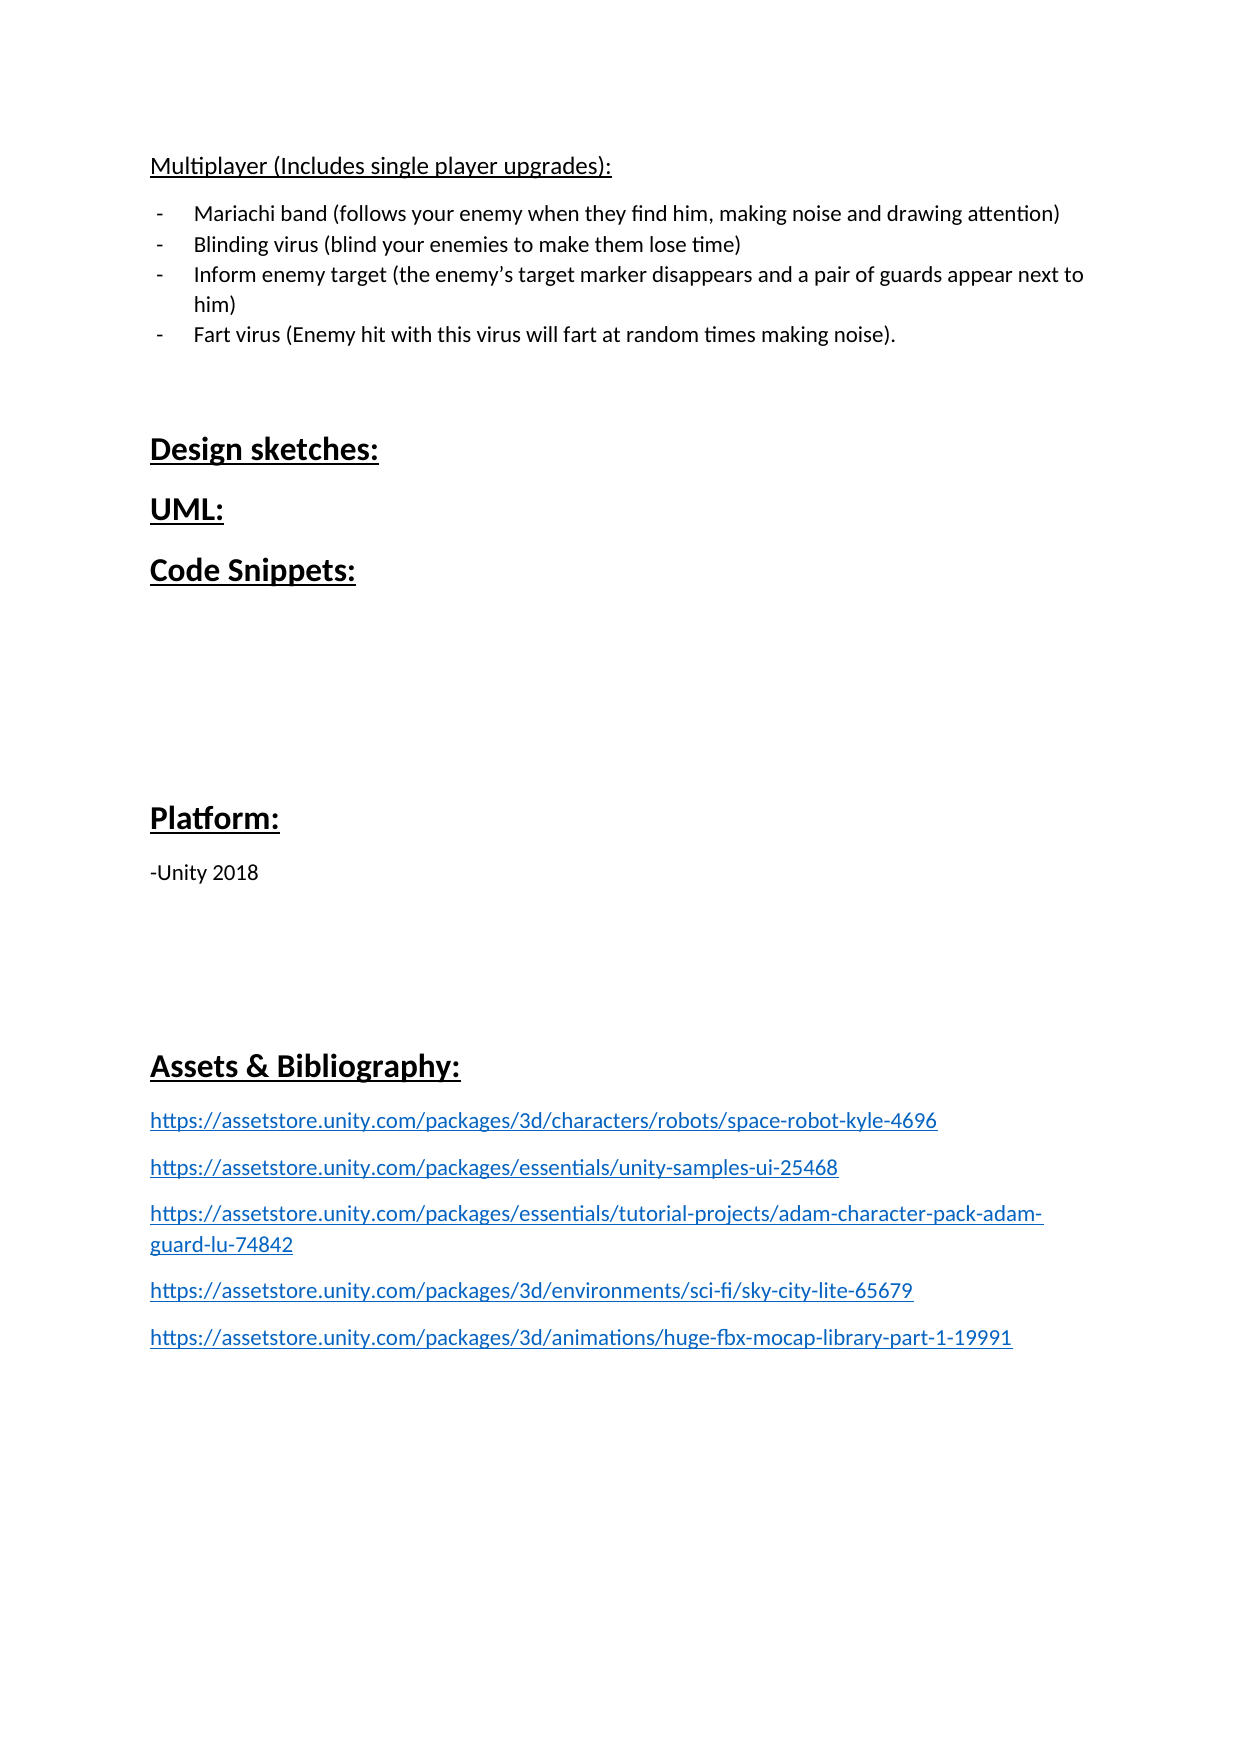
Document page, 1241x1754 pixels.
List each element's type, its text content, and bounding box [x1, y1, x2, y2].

list Blinding virus (blind your enemies to make them lose time) [156, 230, 1090, 258]
text https://assetstore.unity.com/packages/essentials/tutorial-projects/adam-character-pack-adam-guard-lu-74842 [150, 1199, 1090, 1258]
subtitle UML: [150, 488, 1090, 529]
subtitle Multiplayer (Includes single player upgrades): [150, 150, 1090, 181]
list Mariachi band (follows your enemy when they find him, making noise and drawing attention) [156, 199, 1090, 228]
text https://assetstore.unity.com/packages/essentials/unity-samples-ui-25468 [150, 1153, 1090, 1181]
subtitle Assets & Bibliography: [150, 1045, 1090, 1086]
text https://assetstore.unity.com/packages/3d/characters/robots/space-robot-kyle-4696 [150, 1106, 1090, 1134]
subtitle Design sketches: [150, 428, 1090, 468]
text -Unity 2018 [150, 858, 1090, 886]
text https://assetstore.unity.com/packages/3d/environments/sci-fi/sky-city-lite-65679 [150, 1277, 1090, 1305]
list Inform enemy target (the enemy’s target marker disappears and a pair of guards appear next to him) [156, 260, 1090, 318]
text https://assetstore.unity.com/packages/3d/animations/huge-fbx-mocap-library-part-1-19991 [150, 1323, 1090, 1352]
subtitle Platform: [150, 797, 1090, 838]
list Fart virus (Enemy hit with this virus will fart at random times making noise). [156, 320, 1090, 348]
subtitle Code Snippets: [150, 549, 1090, 590]
